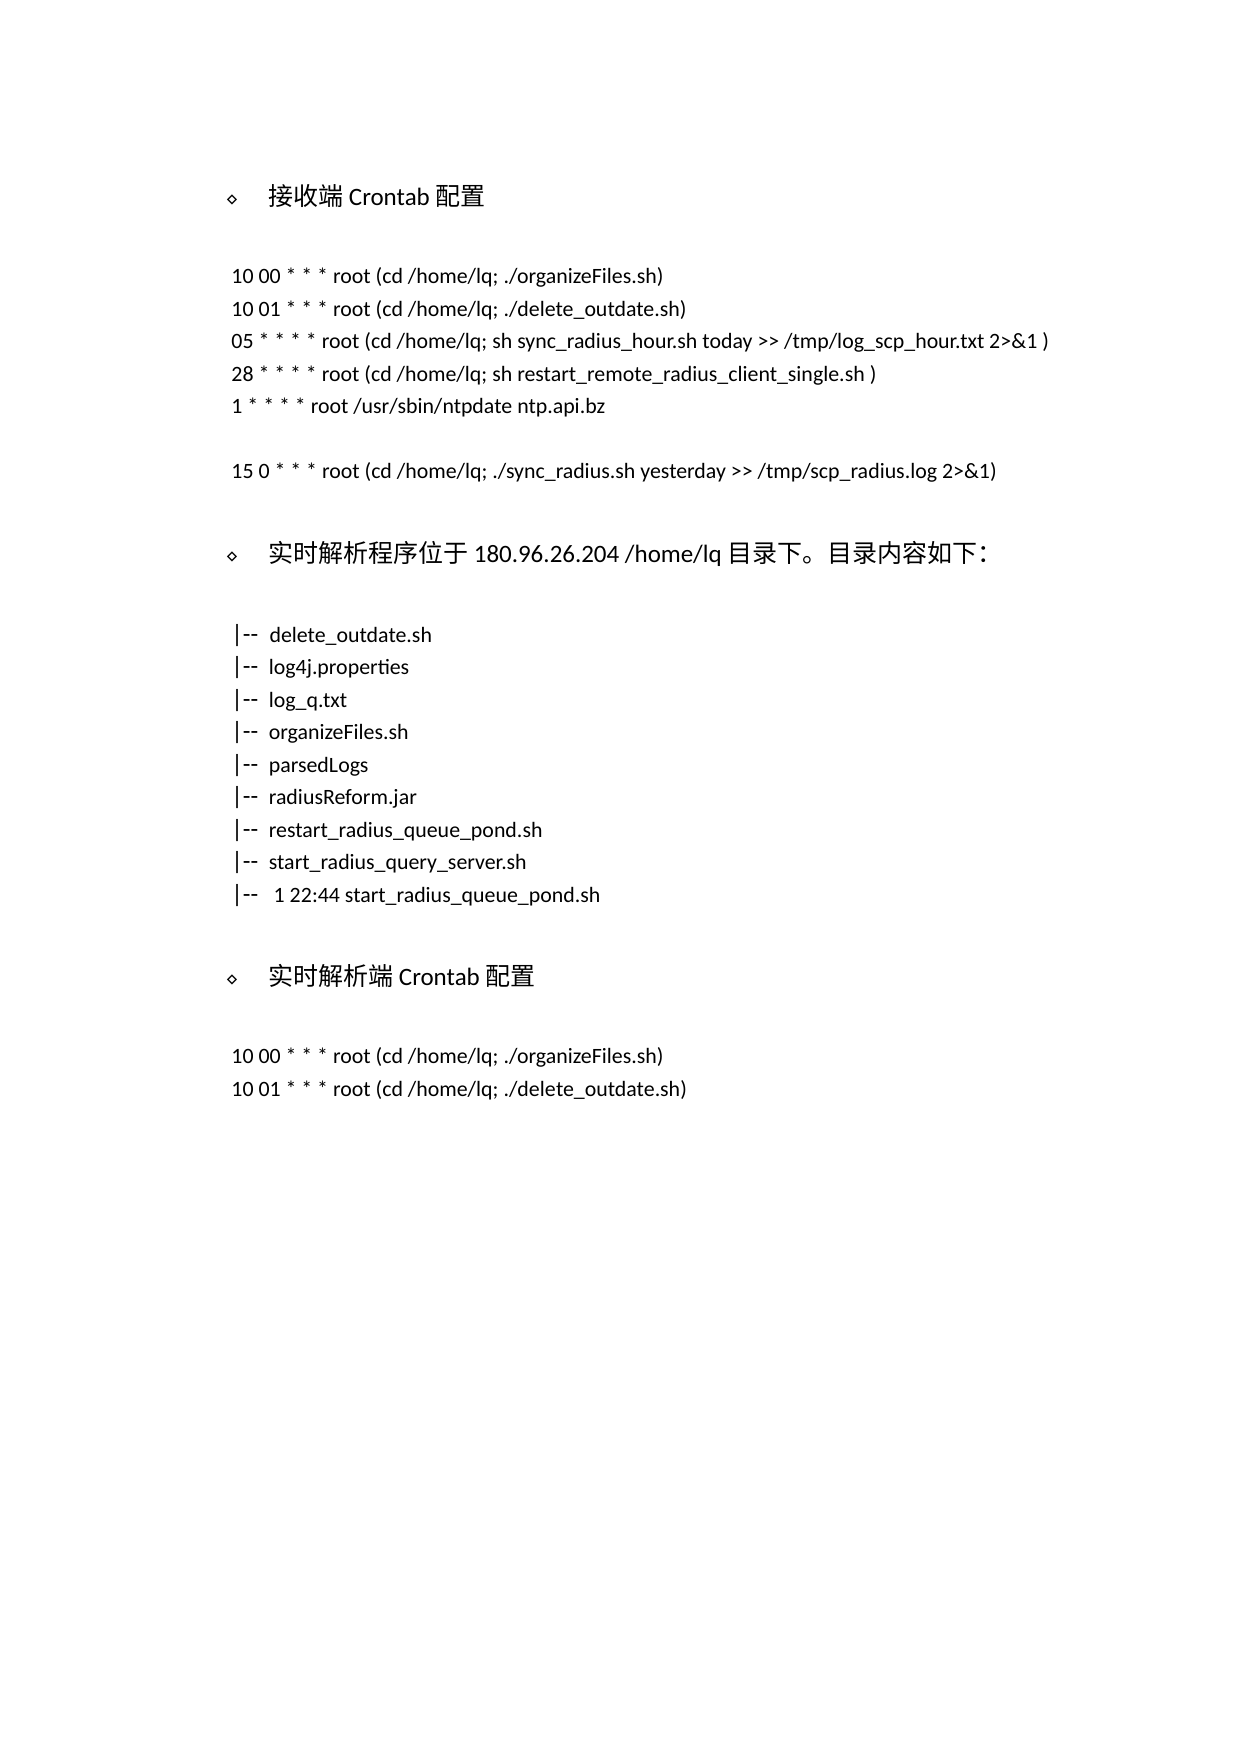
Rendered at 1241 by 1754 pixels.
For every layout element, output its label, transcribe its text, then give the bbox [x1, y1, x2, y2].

text |-- organizeFiles.sh [187, 714, 1053, 747]
text 10 01 * * * root (cd /home/lq; ./delete_outdate.sh) [187, 1072, 1053, 1104]
text 15 0 * * * root (cd /home/lq; ./sync_radius.sh yesterday >> /tmp/scp_radius.log 2>&1) [187, 454, 1053, 487]
text 10 00 * * * root (cd /home/lq; ./organizeFiles.sh) [187, 1039, 1053, 1072]
text 05 * * * * root (cd /home/lq; sh sync_radius_hour.sh today >> /tmp/log_scp_hour.txt 2>&1 ) [187, 324, 1053, 357]
text |-- restart_radius_queue_pond.sh [187, 812, 1053, 844]
text 1 * * * * root /usr/sbin/ntpdate ntp.api.bz [187, 389, 1053, 422]
text 28 * * * * root (cd /home/lq; sh restart_remote_radius_client_single.sh ) [187, 357, 1053, 389]
list 接收端Crontab配置 [225, 162, 1053, 227]
text |-- start_radius_query_server.sh [187, 844, 1053, 877]
text 10 01 * * * root (cd /home/lq; ./delete_outdate.sh) [187, 292, 1053, 324]
text |-- parsedLogs [187, 747, 1053, 779]
list 实时解析端Crontab配置 [225, 942, 1053, 1007]
text |-- delete_outdate.sh [187, 617, 1053, 649]
text |-- log4j.properties [187, 649, 1053, 682]
list 实时解析程序位于180.96.26.204 /home/lq 目录下。目录内容如下： [225, 519, 1053, 584]
text |-- log_q.txt [187, 682, 1053, 714]
text |-- radiusReform.jar [187, 779, 1053, 812]
text |-- 1 22:44 start_radius_queue_pond.sh [187, 877, 1053, 909]
text 10 00 * * * root (cd /home/lq; ./organizeFiles.sh) [187, 259, 1053, 292]
